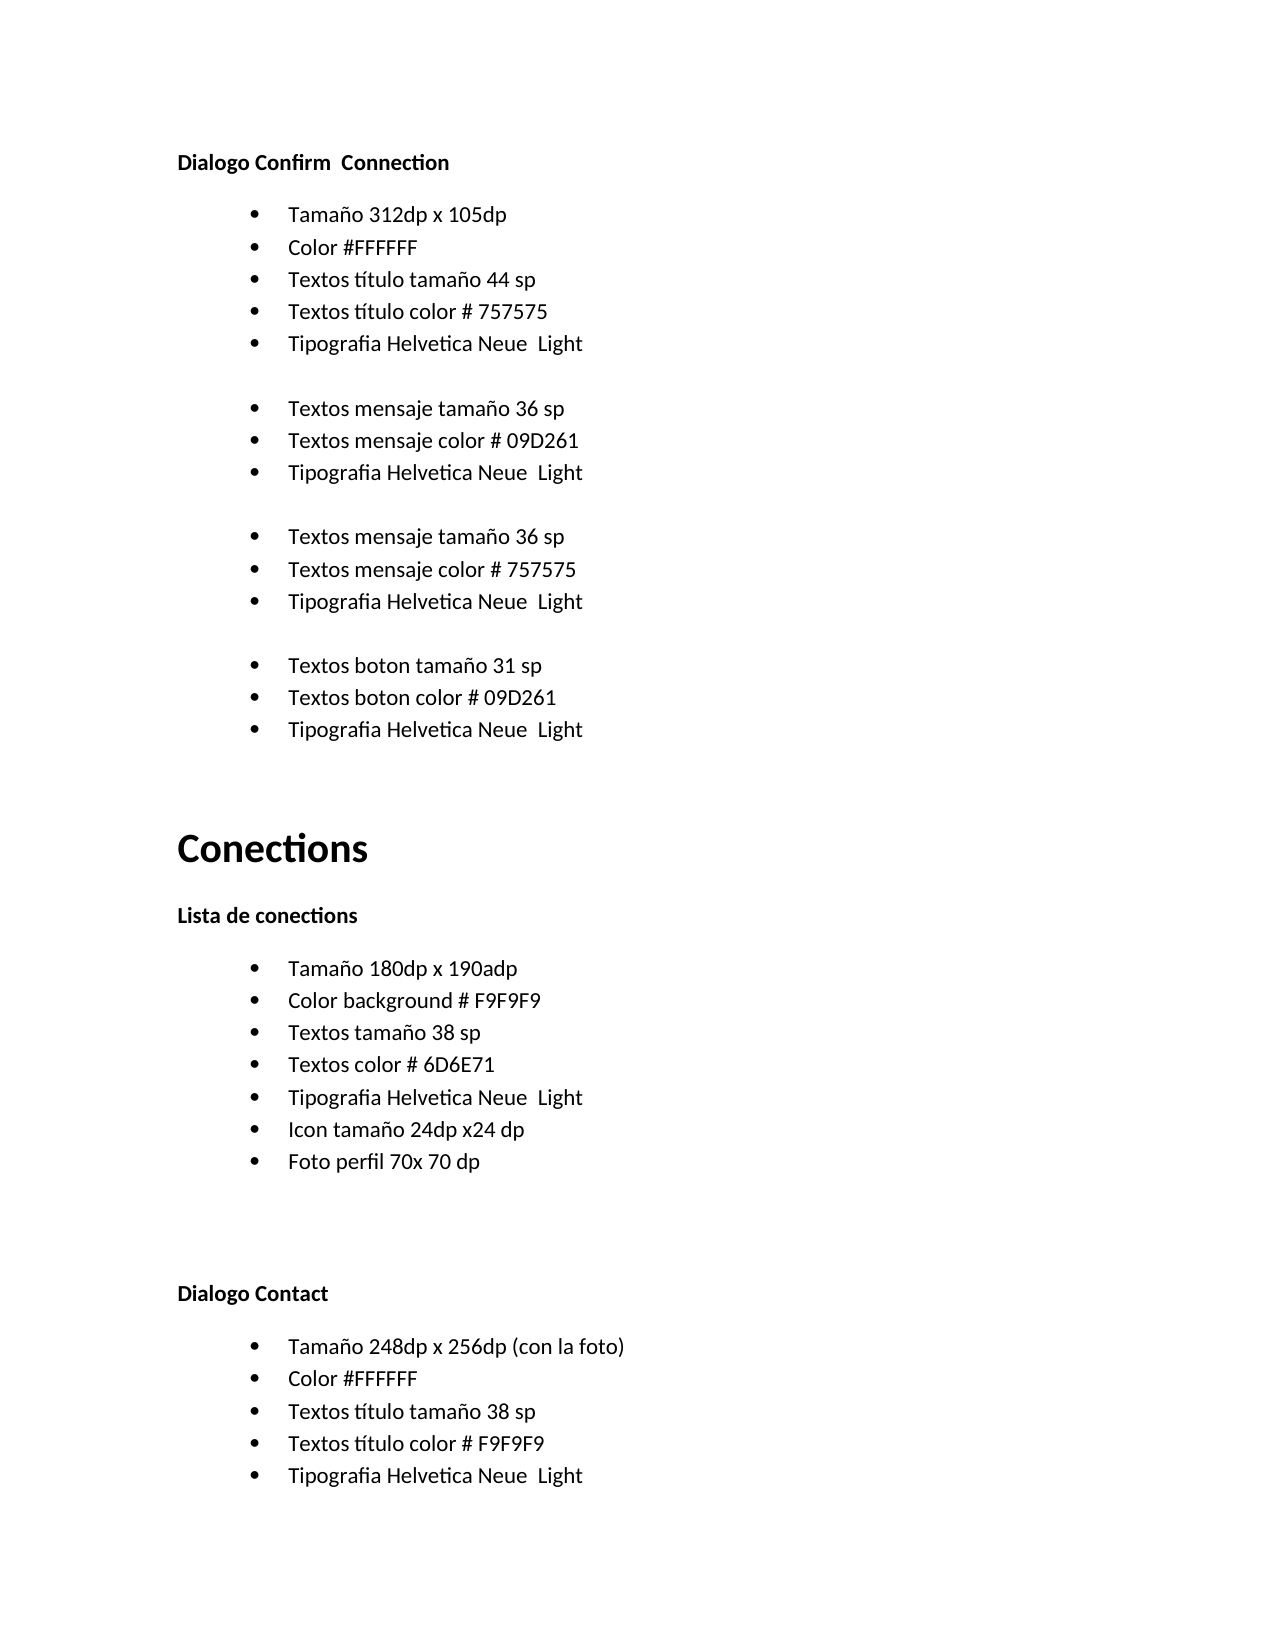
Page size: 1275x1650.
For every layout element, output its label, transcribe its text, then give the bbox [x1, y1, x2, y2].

list Tipografia Helvetica Neue Light [251, 1461, 1098, 1489]
list Icon tamaño 24dp x24 dp [251, 1115, 1098, 1143]
list Textos boton color # 09D261 [251, 683, 1098, 711]
list Textos mensaje tamaño 36 sp [251, 394, 1098, 422]
list Color #FFFFFF [251, 1364, 1098, 1393]
list Tipografia Helvetica Neue Light [251, 1083, 1098, 1111]
list Textos mensaje color # 757575 [251, 555, 1098, 583]
list Textos título color # 757575 [251, 297, 1098, 325]
text Lista de conections [177, 901, 1098, 929]
list Textos título tamaño 44 sp [251, 265, 1098, 293]
text Conections [177, 822, 1098, 872]
list Textos mensaje tamaño 36 sp [251, 522, 1098, 551]
list Tamaño 180dp x 190adp [251, 954, 1098, 982]
list Foto perfil 70x 70 dp [251, 1147, 1098, 1175]
list Textos tamaño 38 sp [251, 1018, 1098, 1046]
list Textos mensaje color # 09D261 [251, 426, 1098, 454]
list Textos boton tamaño 31 sp [251, 651, 1098, 679]
list Textos color # 6D6E71 [251, 1051, 1098, 1078]
text Dialogo Contact [177, 1279, 1098, 1307]
list Tipografia Helvetica Neue Light [251, 716, 1098, 744]
list Color #FFFFFF [251, 233, 1098, 261]
text Dialogo Confirm Connection [177, 148, 1098, 176]
list Tamaño 248dp x 256dp (con la foto) [251, 1332, 1098, 1360]
list Tipografia Helvetica Neue Light [251, 329, 1098, 357]
list Tipografia Helvetica Neue Light [251, 587, 1098, 615]
list Tipografia Helvetica Neue Light [251, 458, 1098, 486]
list Tamaño 312dp x 105dp [251, 201, 1098, 229]
list Color background # F9F9F9 [251, 986, 1098, 1014]
list Textos título tamaño 38 sp [251, 1397, 1098, 1425]
list Textos título color # F9F9F9 [251, 1429, 1098, 1457]
